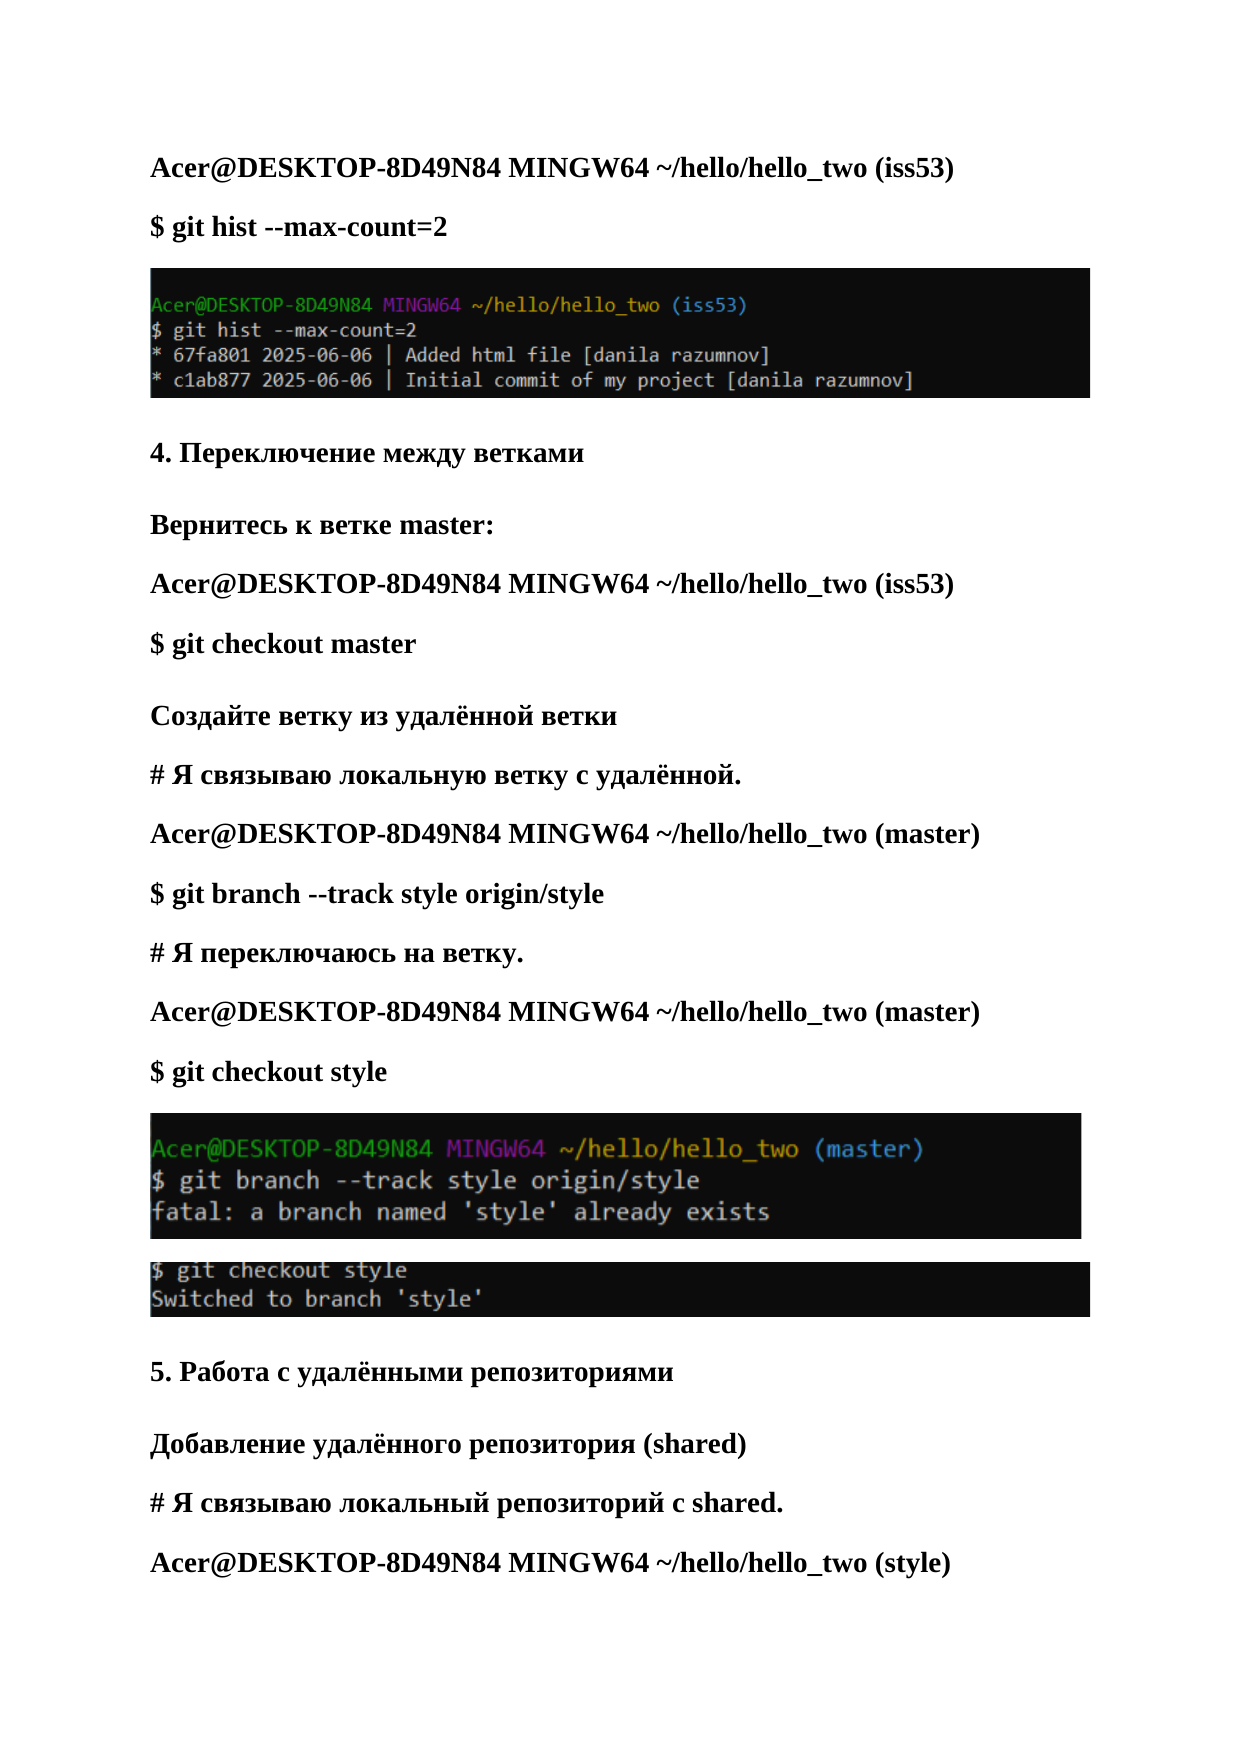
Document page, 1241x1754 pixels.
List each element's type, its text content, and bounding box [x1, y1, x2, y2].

text $ git checkout style [150, 1054, 1090, 1087]
picture [150, 268, 1091, 398]
subtitle Добавление удалённого репозитория (shared) [150, 1426, 1090, 1460]
text $ git branch --track style origin/style [150, 876, 1090, 909]
text Acer@DESKTOP-8D49N84 MINGW64 ~/hello/hello_two (master) [150, 994, 1090, 1028]
text $ git hist --max-count=2 [150, 209, 1090, 243]
text # Я связываю локальную ветку с удалённой. [150, 757, 1090, 791]
picture [150, 1262, 1091, 1317]
text # Я переключаюсь на ветку. [150, 935, 1090, 969]
text Acer@DESKTOP-8D49N84 MINGW64 ~/hello/hello_two (iss53) [150, 566, 1090, 600]
text $ git checkout master [150, 626, 1090, 659]
picture [150, 1113, 1082, 1239]
text Acer@DESKTOP-8D49N84 MINGW64 ~/hello/hello_two (master) [150, 816, 1090, 850]
subtitle Вернитесь к ветке master: [150, 507, 1090, 541]
subtitle Создайте ветку из удалённой ветки [150, 698, 1090, 731]
subtitle 4. Переключение между ветками [150, 435, 1090, 469]
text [150, 1545, 1090, 1578]
text # Я связываю локальный репозиторий с shared. [150, 1486, 1090, 1519]
text Acer@DESKTOP-8D49N84 MINGW64 ~/hello/hello_two (iss53) [150, 150, 1090, 183]
subtitle 5. Работа с удалёнными репозиториями [150, 1354, 1090, 1388]
